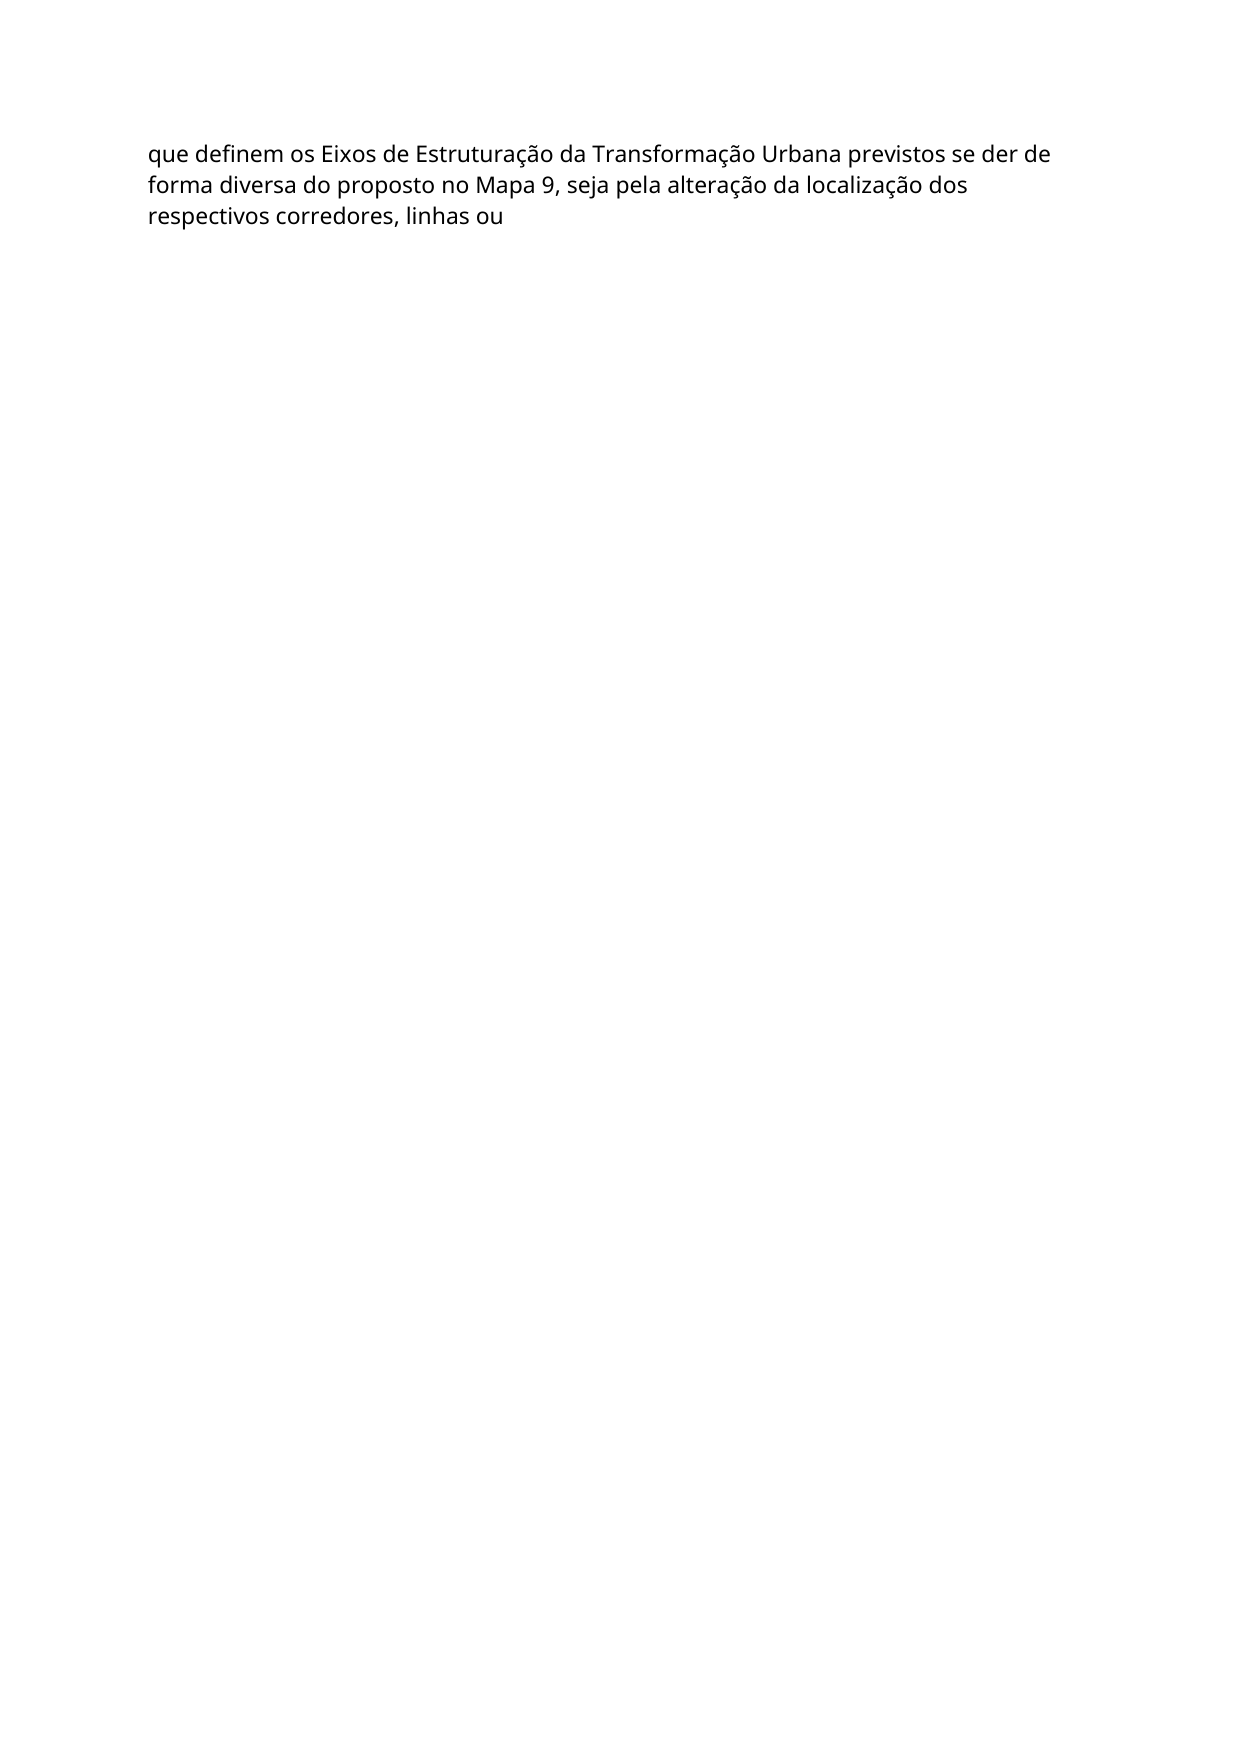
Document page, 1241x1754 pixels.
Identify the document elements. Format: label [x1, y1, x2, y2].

text [148, 137, 1093, 231]
